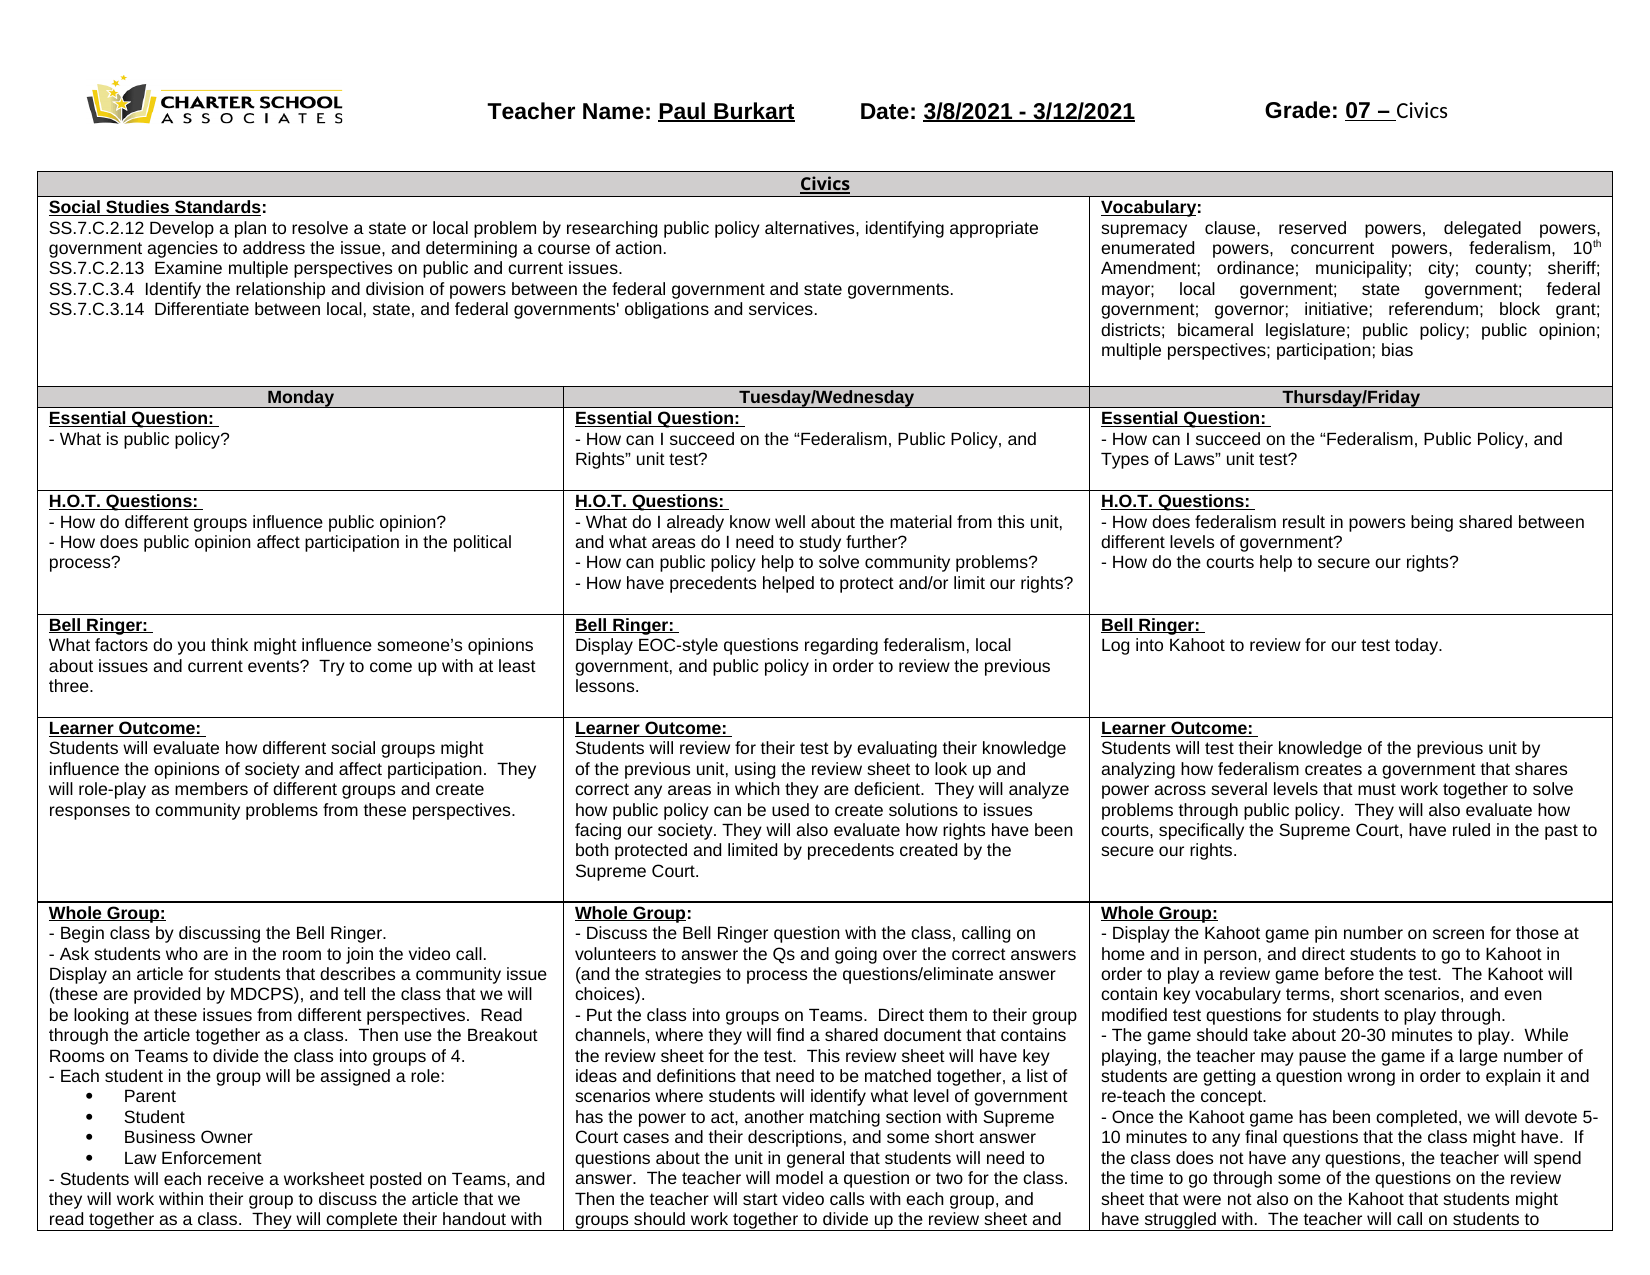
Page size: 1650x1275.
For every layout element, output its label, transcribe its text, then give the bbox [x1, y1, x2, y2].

table_cell Bell Ringer: What factors do you think might influence someone’s opinions about issues and current events? Try to come up with at least three. [38, 615, 563, 717]
table_cell Social Studies Standards: [38, 197, 1089, 386]
table_cell Learner Outcome: Students will evaluate how different social groups might influence the opinions of society and affect participation. They will role-play as members of different groups and create responses to community problems from these perspectives. [38, 718, 563, 901]
table_cell Thursday/Friday [1090, 387, 1612, 407]
table_cell Monday [38, 387, 563, 407]
table_cell Essential Question: - How can I succeed on the “Federalism, Public Policy, and Rights” unit test? [564, 408, 1089, 490]
table_cell Bell Ringer: Display EOC-style questions regarding federalism, local government, and public policy in order to review the previous lessons. [564, 615, 1089, 717]
table_cell Tuesday/Wednesday [564, 387, 1089, 407]
table_cell H.O.T. Questions: - How does federalism result in powers being shared between different levels of government? - How do the courts help to secure our rights? [1090, 491, 1612, 613]
table_cell H.O.T. Questions: - What do I already know well about the material from this unit, and what areas do I need to study further? - How can public policy help to solve community problems? - How have precedents helped to protect and/or limit our rights? [564, 491, 1089, 613]
table_cell Learner Outcome: Students will review for their test by evaluating their knowledge of the previous unit, using the review sheet to look up and correct any areas in which they are deficient. They will analyze how public policy can be used to create solutions to issues facing our society. They will also evaluate how rights have been both protected and limited by precedents created by the Supreme Court. [564, 718, 1089, 901]
picture [86, 75, 343, 124]
table_cell Bell Ringer: Log into Kahoot to review for our test today. [1090, 615, 1612, 717]
table_cell Vocabulary: supremacy clause, reserved powers, delegated powers, enumerated powers, concurrent powers, federalism, 10th Amendment; ordinance; municipality; city; county; sheriff; mayor; local government; state government; federal government; governor; initiative; referendum; block grant; districts; bicameral legislature; public policy; public opinion; multiple perspectives; participation; bias [1090, 197, 1612, 386]
table_header Civics [38, 172, 1612, 196]
table_cell H.O.T. Questions: - How do different groups influence public opinion? - How does public opinion affect participation in the political process? [38, 491, 563, 613]
table_cell Essential Question: - How can I succeed on the “Federalism, Public Policy, and Types of Laws” unit test? [1090, 408, 1612, 490]
table_cell Learner Outcome: Students will test their knowledge of the previous unit by analyzing how federalism creates a government that shares power across several levels that must work together to solve problems through public policy. They will also evaluate how courts, specifically the Supreme Court, have ruled in the past to secure our rights. [1090, 718, 1612, 901]
table_cell Essential Question: - What is public policy? [38, 408, 563, 490]
